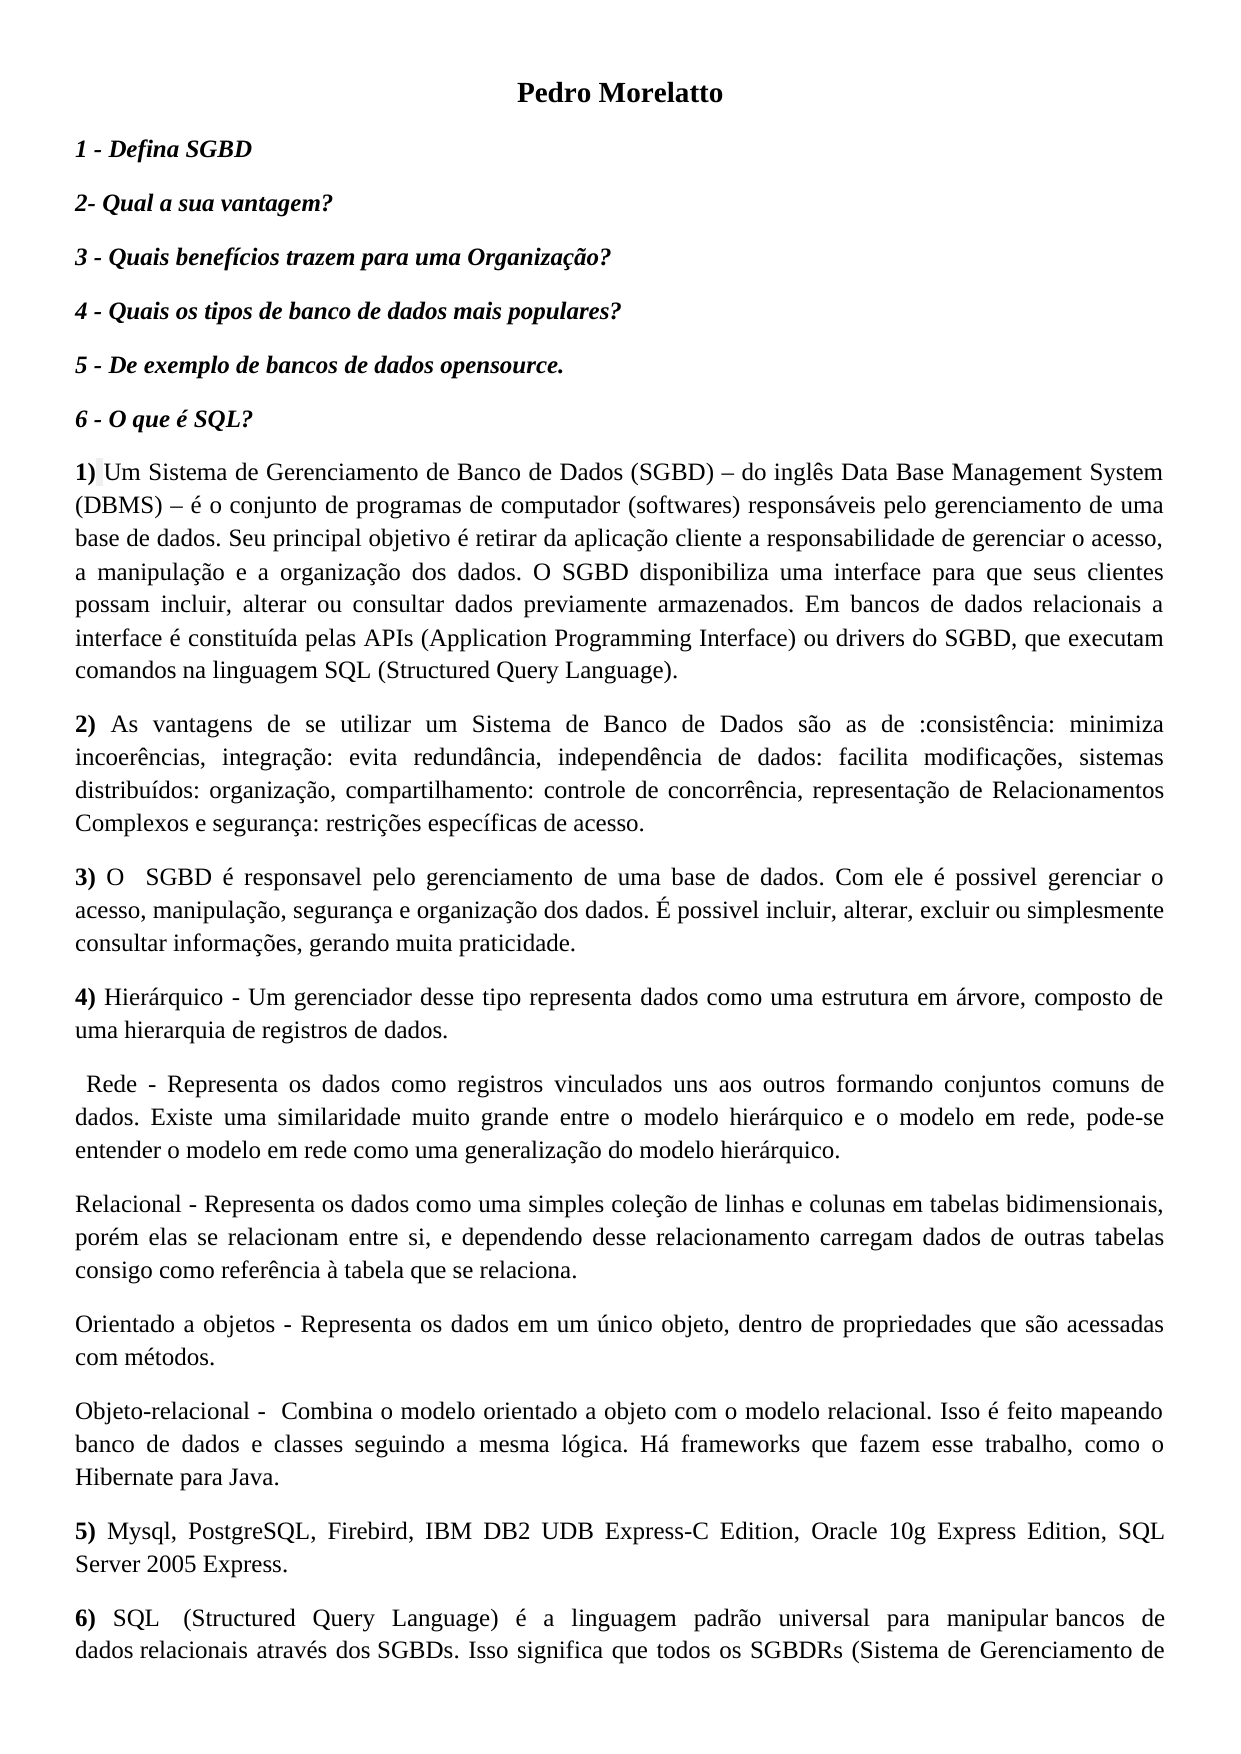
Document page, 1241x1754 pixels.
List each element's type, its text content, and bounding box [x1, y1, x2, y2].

text Pedro Morelatto [75, 75, 1165, 108]
text 1) Um Sistema de Gerenciamento de Banco de Dados (SGBD) – do inglês Data Base Management System (DBMS) – é o conjunto de programas de computador (softwares) responsáveis pelo gerenciamento de uma base de dados. Seu principal objetivo é retirar da aplicação cliente a responsabilidade de gerenciar o acesso, a manipulação e a organização dos dados. O SGBD disponibiliza uma interface para que seus clientes possam incluir, alterar ou consultar dados previamente armazenados. Em bancos de dados relacionais a interface é constituída pelas APIs (Application Programming Interface) ou drivers do SGBD, que executam comandos na linguagem SQL (Structured Query Language). [75, 457, 1165, 684]
text 3 - Quais benefícios trazem para uma Organização? [75, 242, 1165, 271]
text 2) As vantagens de se utilizar um Sistema de Banco de Dados são as de :consistência: minimiza incoerências, integração: evita redundância, independência de dados: facilita modificações, sistemas distribuídos: organização, compartilhamento: controle de concorrência, representação de Relacionamentos Complexos e segurança: restrições específicas de acesso. [75, 709, 1165, 837]
text 3) O SGBD é responsavel pelo gerenciamento de uma base de dados. Com ele é possivel gerenciar o acesso, manipulação, segurança e organização dos dados. É possivel incluir, alterar, excluir ou simplesmente consultar informações, gerando muita praticidade. [75, 862, 1165, 957]
text 4) Hierárquico - Um gerenciador desse tipo representa dados como uma estrutura em árvore, composto de uma hierarquia de registros de dados. [75, 982, 1165, 1044]
text Orientado a objetos - Representa os dados em um único objeto, dentro de propriedades que são acessadas com métodos. [75, 1338, 1165, 1371]
text 5 - De exemplo de bancos de dados opensource. [75, 350, 1165, 378]
text 2- Qual a sua vantagem? [75, 188, 1165, 217]
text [75, 1603, 1165, 1664]
text 5) Mysql, PostgreSQL, Firebird, IBM DB2 UDB Express-C Edition, Oracle 10g Express Edition, SQL Server 2005 Express. [75, 1516, 1165, 1577]
text 4 - Quais os tipos de banco de dados mais populares? [75, 296, 1165, 325]
text Relacional - Representa os dados como uma simples coleção de linhas e colunas em tabelas bidimensionais, porém elas se relacionam entre si, e dependendo desse relacionamento carregam dados de outras tabelas consigo como referência à tabela que se relaciona. [75, 1251, 1165, 1284]
text 1 - Defina SGBD [75, 134, 1165, 163]
text 6 - O que é SQL? [75, 404, 1165, 432]
text Rede - Representa os dados como registros vinculados uns aos outros formando conjuntos comuns de dados. Existe uma similaridade muito grande entre o modelo hierárquico e o modelo em rede, pode-se entender o modelo em rede como uma generalização do modelo hierárquico. [75, 1131, 1165, 1164]
text Objeto-relacional - Combina o modelo orientado a objeto com o modelo relacional. Isso é feito mapeando banco de dados e classes seguindo a mesma lógica. Há frameworks que fazem esse trabalho, como o Hibernate para Java. [75, 1458, 1165, 1491]
